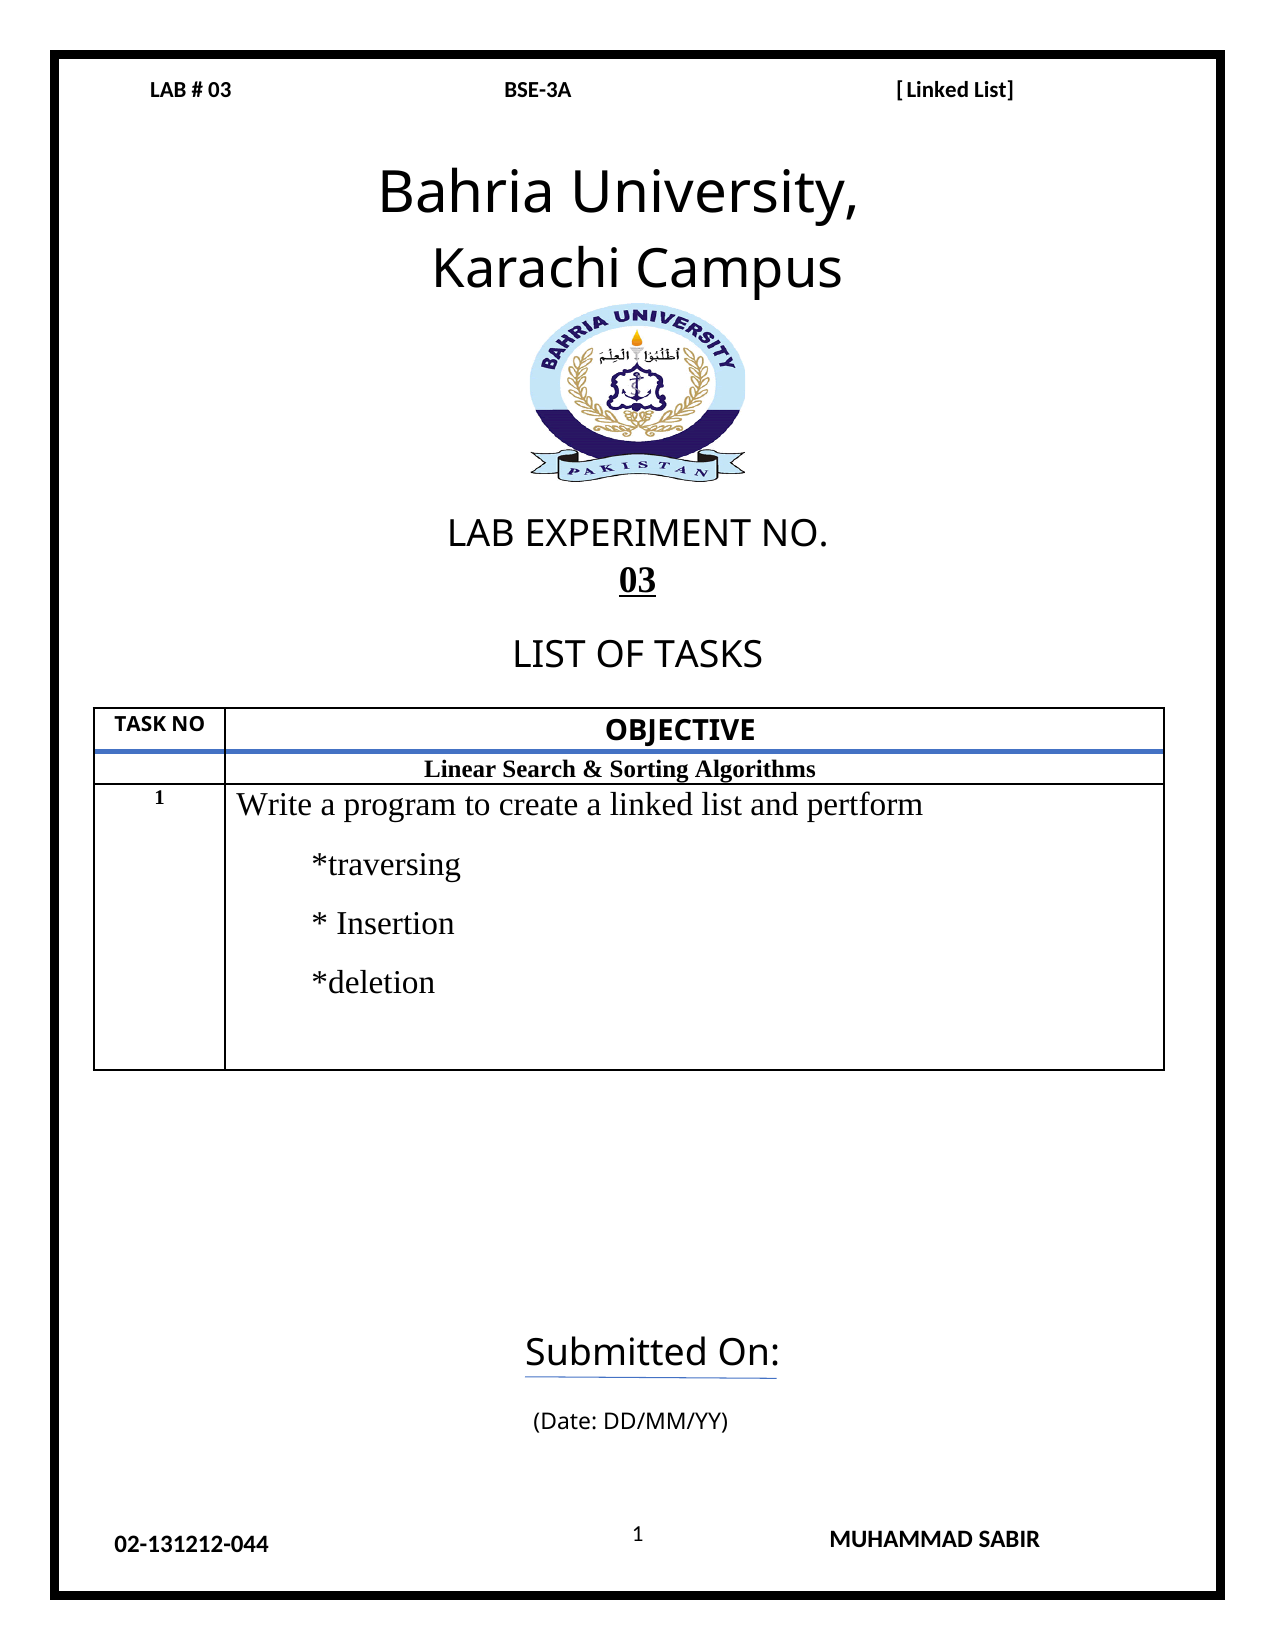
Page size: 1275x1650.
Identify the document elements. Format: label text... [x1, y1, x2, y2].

text LIST OF TASKS [150, 628, 1125, 679]
table_cell 1 [95, 785, 224, 1068]
table_cell Linear Search & Sorting Algorithms [226, 754, 1163, 782]
text LAB EXPERIMENT NO. [150, 506, 1125, 557]
picture [529, 303, 746, 482]
table_header OBJECTIVE [226, 709, 1163, 749]
table_cell [95, 754, 224, 782]
text 03 [150, 557, 1125, 601]
table_header TASK NO [95, 709, 224, 749]
text Submitted On: [450, 1326, 1125, 1377]
text (Date: DD/MM/YY) [375, 1405, 1125, 1436]
text Karachi Campus [150, 229, 1125, 303]
text Bahria University, [150, 150, 1125, 229]
table_cell Write a program to create a linked list and pertform *traversing * Insertion *deletion [226, 785, 1163, 1068]
